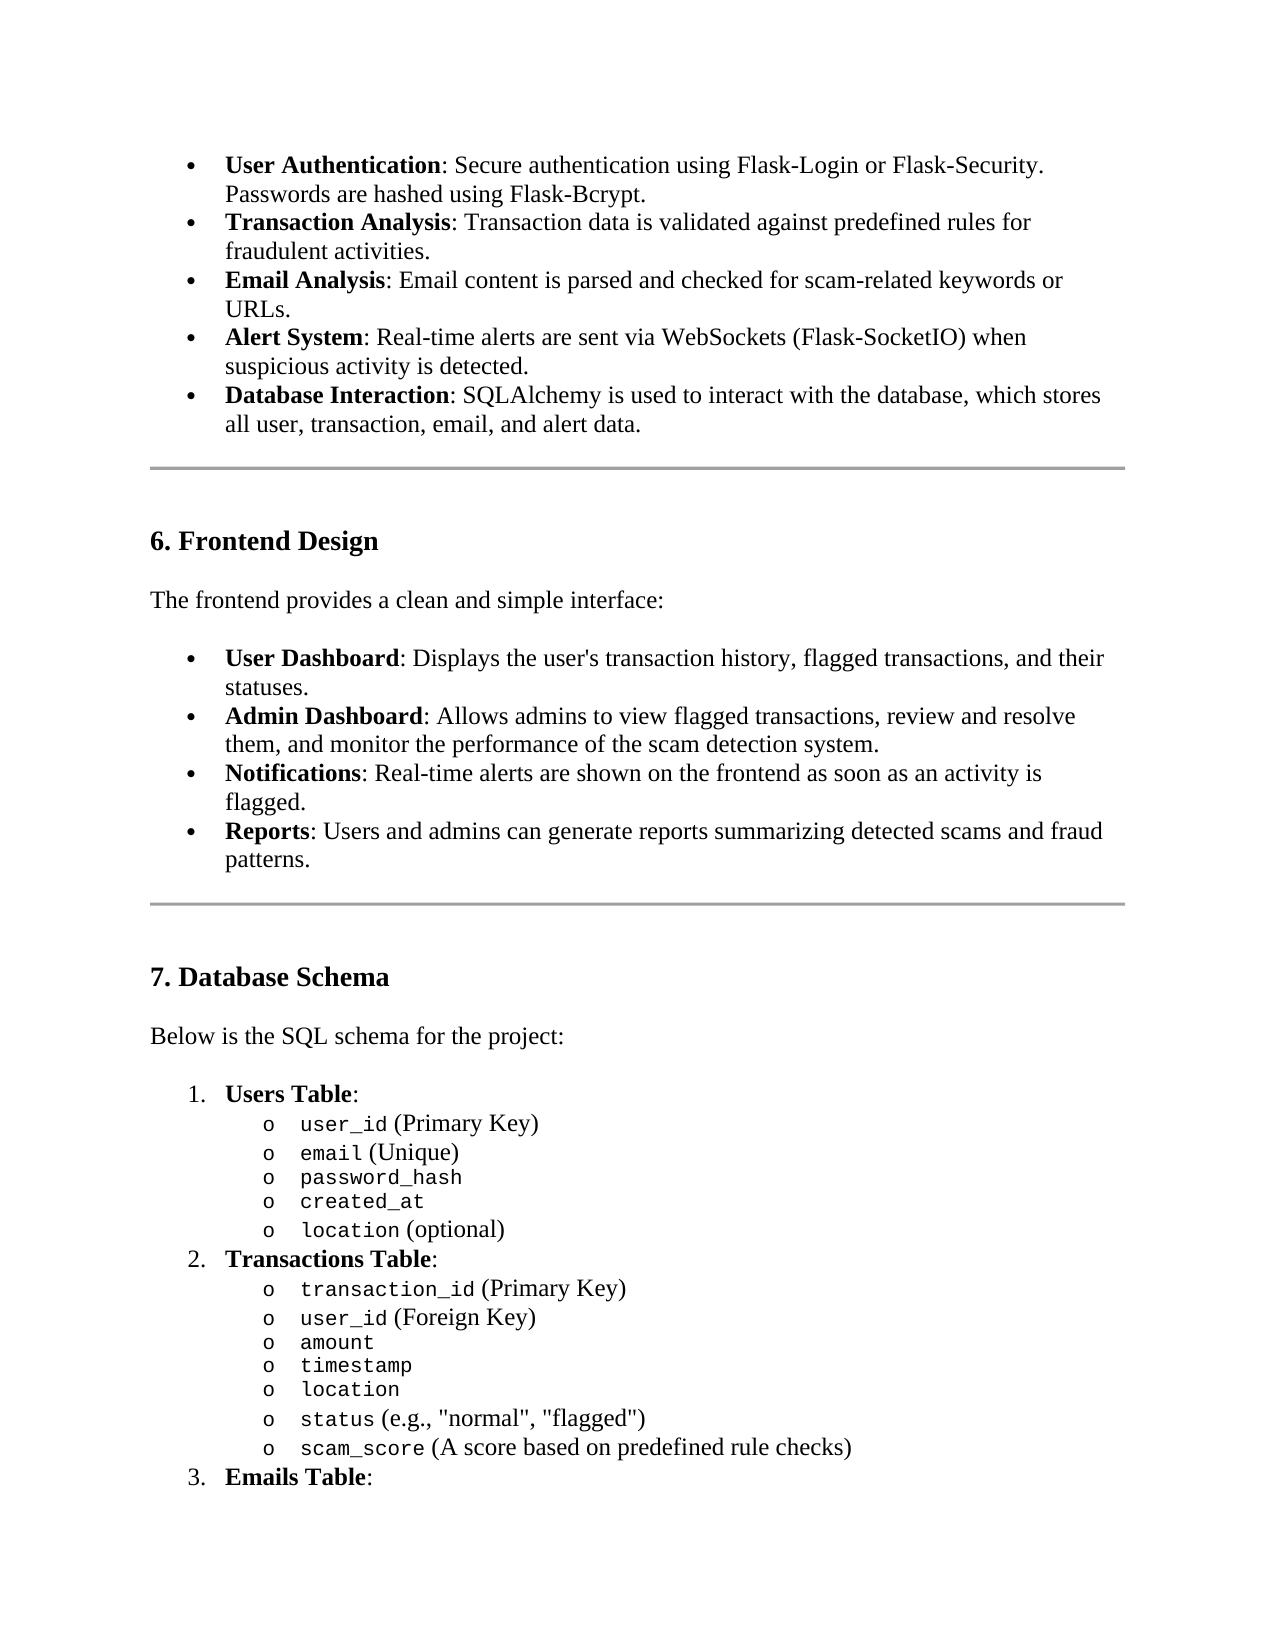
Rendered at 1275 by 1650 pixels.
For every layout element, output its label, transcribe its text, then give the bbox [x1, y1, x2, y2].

text 6. Frontend Design [150, 524, 1125, 556]
list email (Unique) [262, 1137, 1125, 1167]
list transaction_id (Primary Key) [262, 1273, 1125, 1302]
text Below is the SQL schema for the project: [150, 1021, 1125, 1050]
list location (optional) [262, 1214, 1125, 1244]
list timestamp [262, 1356, 1125, 1379]
list Database Interaction: SQLAlchemy is used to interact with the database, which stores all user, transaction, email, and alert data. [187, 380, 1125, 437]
text 7. Database Schema [150, 960, 1125, 992]
list user_id (Primary Key) [262, 1108, 1125, 1137]
list Email Analysis: Email content is parsed and checked for scam-related keywords or URLs. [187, 265, 1125, 322]
list location [262, 1379, 1125, 1403]
list Notifications: Real-time alerts are shown on the frontend as soon as an activity is flagged. [187, 758, 1125, 816]
list Transaction Analysis: Transaction data is validated against predefined rules for fraudulent activities. [187, 207, 1125, 265]
list Reports: Users and admins can generate reports summarizing detected scams and fraud patterns. [187, 816, 1125, 873]
list Transactions Table: [187, 1244, 1125, 1273]
list Admin Dashboard: Allows admins to view flagged transactions, review and resolve them, and monitor the performance of the scam detection system. [187, 701, 1125, 758]
list Users Table: [187, 1079, 1125, 1108]
list scam_score (A score based on predefined rule checks) [262, 1432, 1125, 1462]
list User Authentication: Secure authentication using Flask-Login or Flask-Security. Passwords are hashed using Flask-Bcrypt. [187, 150, 1125, 207]
list password_hash [262, 1167, 1125, 1191]
list status (e.g., "normal", "flagged") [262, 1403, 1125, 1432]
list Emails Table: [187, 1462, 1125, 1491]
list created_at [262, 1191, 1125, 1214]
list User Dashboard: Displays the user's transaction history, flagged transactions, and their statuses. [187, 643, 1125, 701]
text The frontend provides a clean and simple interface: [150, 585, 1125, 614]
list amount [262, 1332, 1125, 1356]
list Alert System: Real-time alerts are sent via WebSockets (Flask-SocketIO) when suspicious activity is detected. [187, 322, 1125, 380]
list user_id (Foreign Key) [262, 1302, 1125, 1332]
